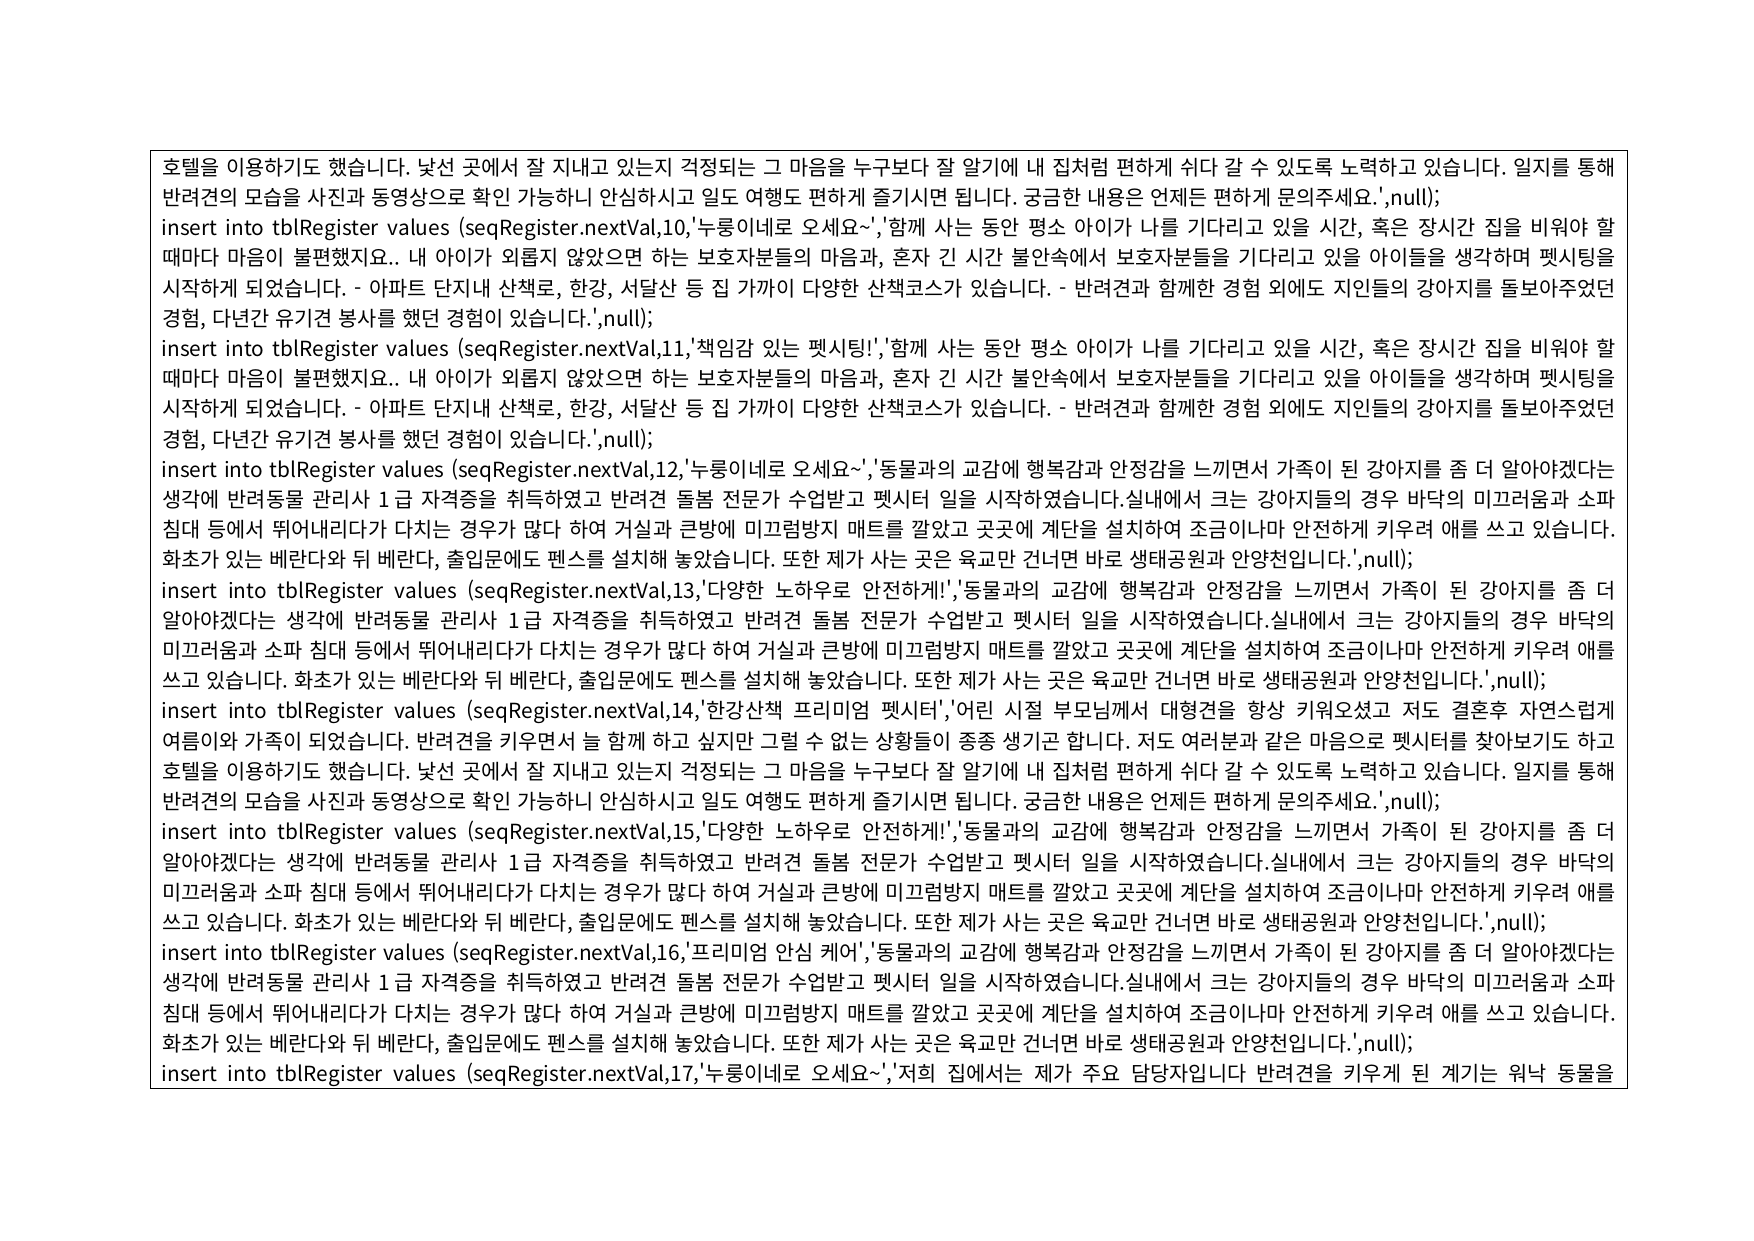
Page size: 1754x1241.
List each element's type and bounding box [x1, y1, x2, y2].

table_cell [151, 151, 1627, 1087]
